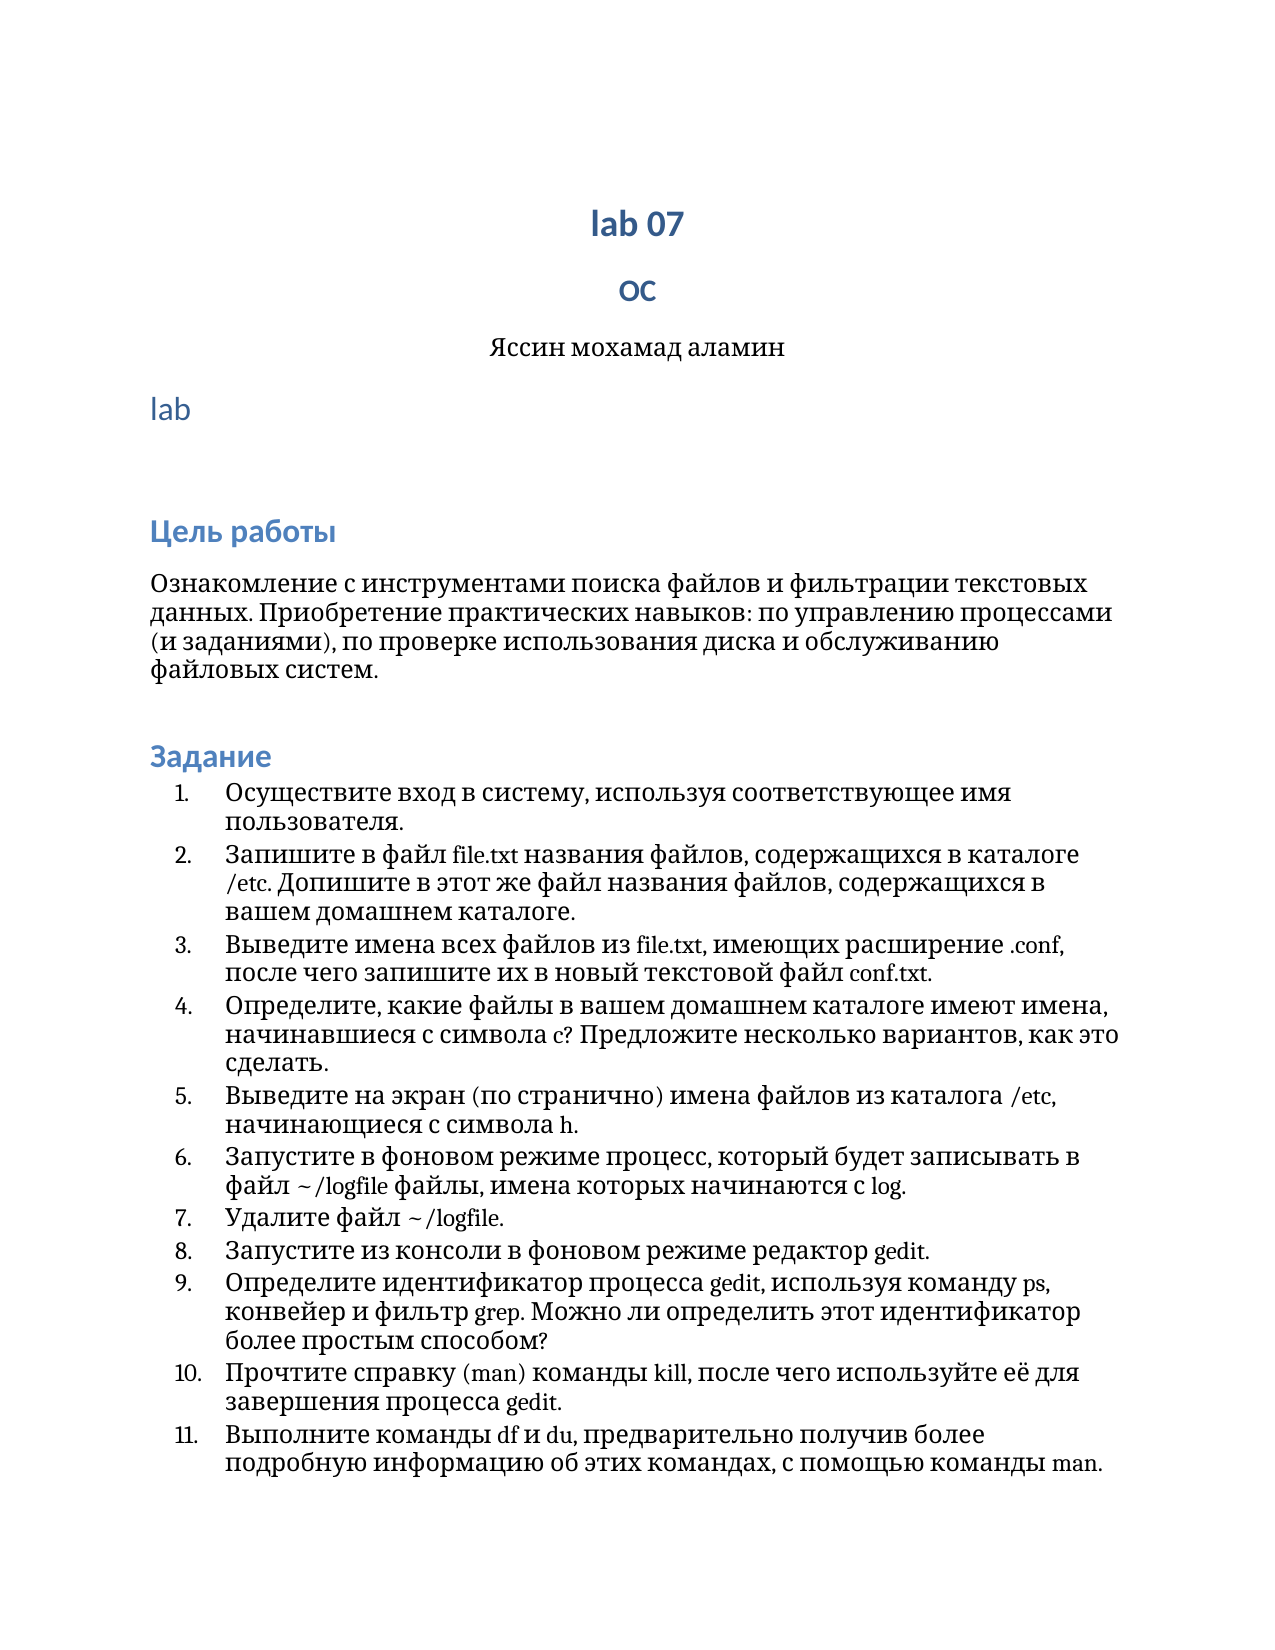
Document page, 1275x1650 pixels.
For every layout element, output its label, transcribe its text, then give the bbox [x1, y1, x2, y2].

list Удалите файл ~/logfile. [175, 1204, 1125, 1233]
list Выведите на экран (по странично) имена файлов из каталога /etc, начинающиеся с символа h. [175, 1082, 1125, 1139]
list Прочтите справку (man) команды kill, после чего используйте её для завершения процесса gedit. [175, 1359, 1125, 1417]
list Запустите в фоновом режиме процесс, который будет записывать в файл ~/logfile файлы, имена которых начинаются с log. [175, 1143, 1125, 1201]
text Ознакомление с инструментами поиска файлов и фильтрации текстовых данных. Приобретение практических навыков: по управлению процессами (и заданиями), по проверке использования диска и обслуживанию файловых систем. [150, 570, 1125, 685]
list Запустите из консоли в фоновом режиме редактор gedit. [175, 1237, 1125, 1266]
list Осуществите вход в систему, используя соответствующее имя пользователя. [175, 779, 1125, 837]
text Яссин мохамад аламин [150, 334, 1125, 363]
subtitle Цель работы [150, 510, 1125, 551]
list Определите, какие файлы в вашем домашнем каталоге имеют имена, начинавшиеся с символа c? Предложите несколько вариантов, как это сделать. [175, 992, 1125, 1078]
list Выполните команды df и du, предварительно получив более подробную информацию об этих командах, с помощью команды man. [175, 1421, 1125, 1478]
list Определите идентификатор процесса gedit, используя команду ps, конвейер и фильтр grep. Можно ли определить этот идентификатор более простым способом? [175, 1269, 1125, 1356]
subtitle OC [150, 271, 1125, 309]
list Запишите в файл file.txt названия файлов, содержащихся в каталоге /etc. Допишите в этот же файл названия файлов, содержащихся в вашем домашнем каталоге. [175, 841, 1125, 927]
title lab 07 [150, 200, 1125, 246]
list Выведите имена всех файлов из file.txt, имеющих расширение .conf, после чего запишите их в новый текстовой файл conf.txt. [175, 931, 1125, 988]
subtitle Задание [150, 735, 1125, 776]
